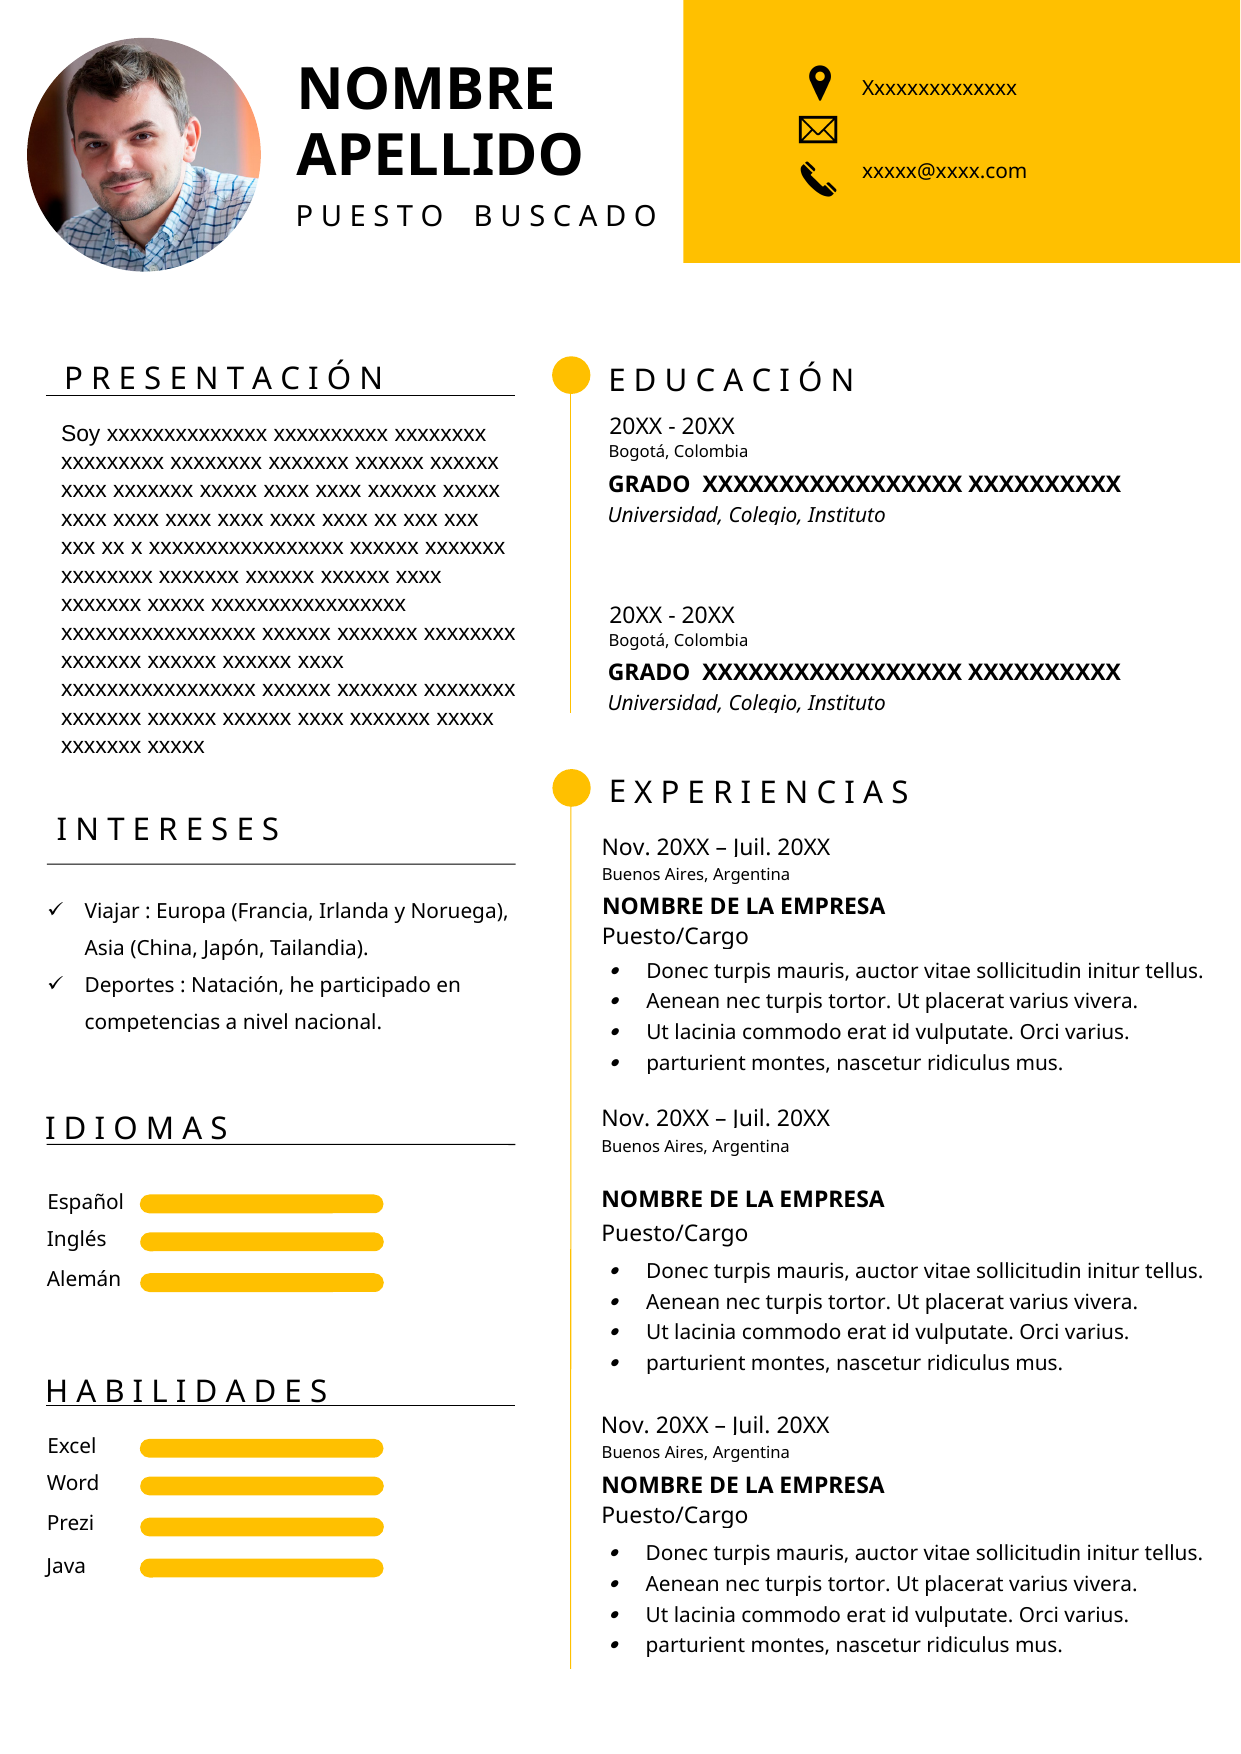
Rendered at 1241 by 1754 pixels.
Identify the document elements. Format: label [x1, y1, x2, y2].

picture [795, 58, 845, 153]
picture [797, 158, 840, 200]
picture [27, 37, 261, 272]
